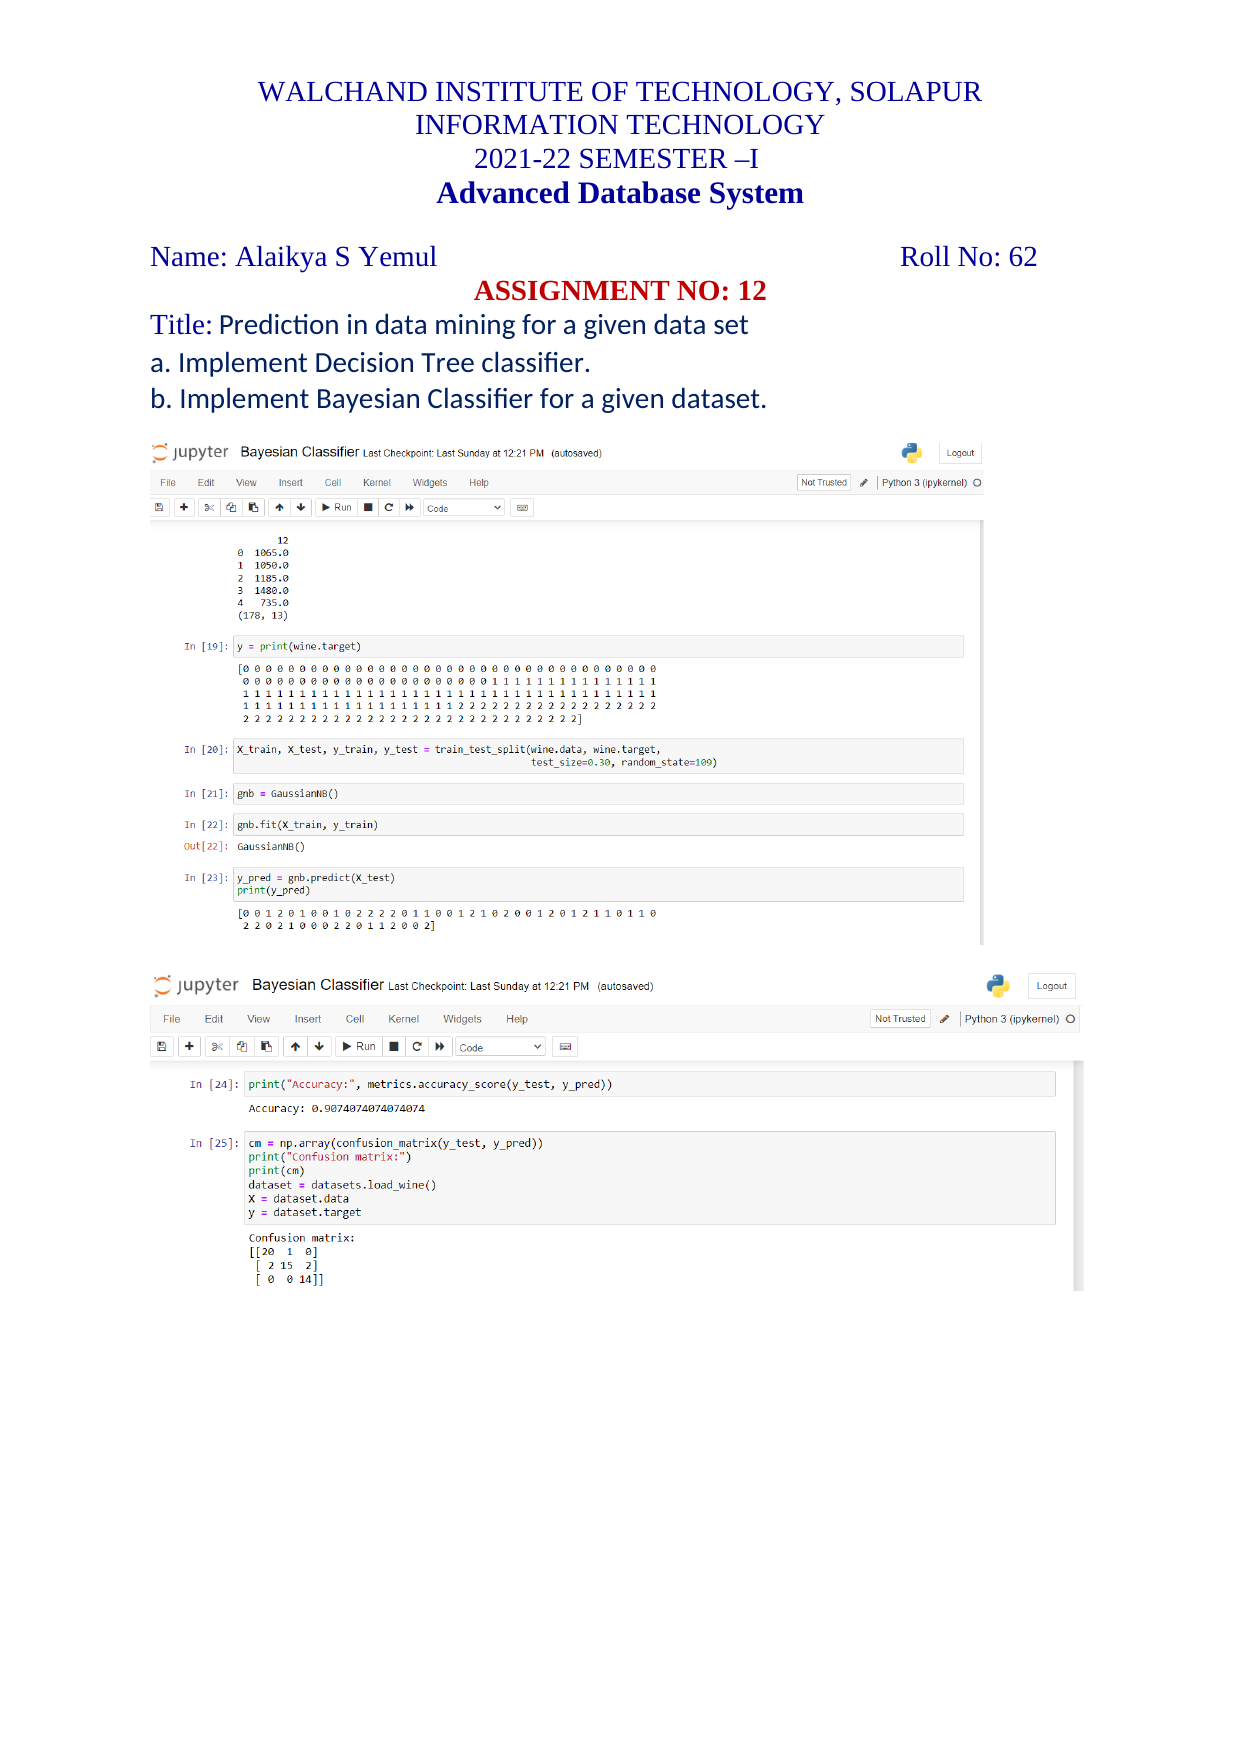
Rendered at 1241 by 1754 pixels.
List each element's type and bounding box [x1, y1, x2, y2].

picture [150, 443, 984, 945]
picture [150, 971, 1084, 1291]
